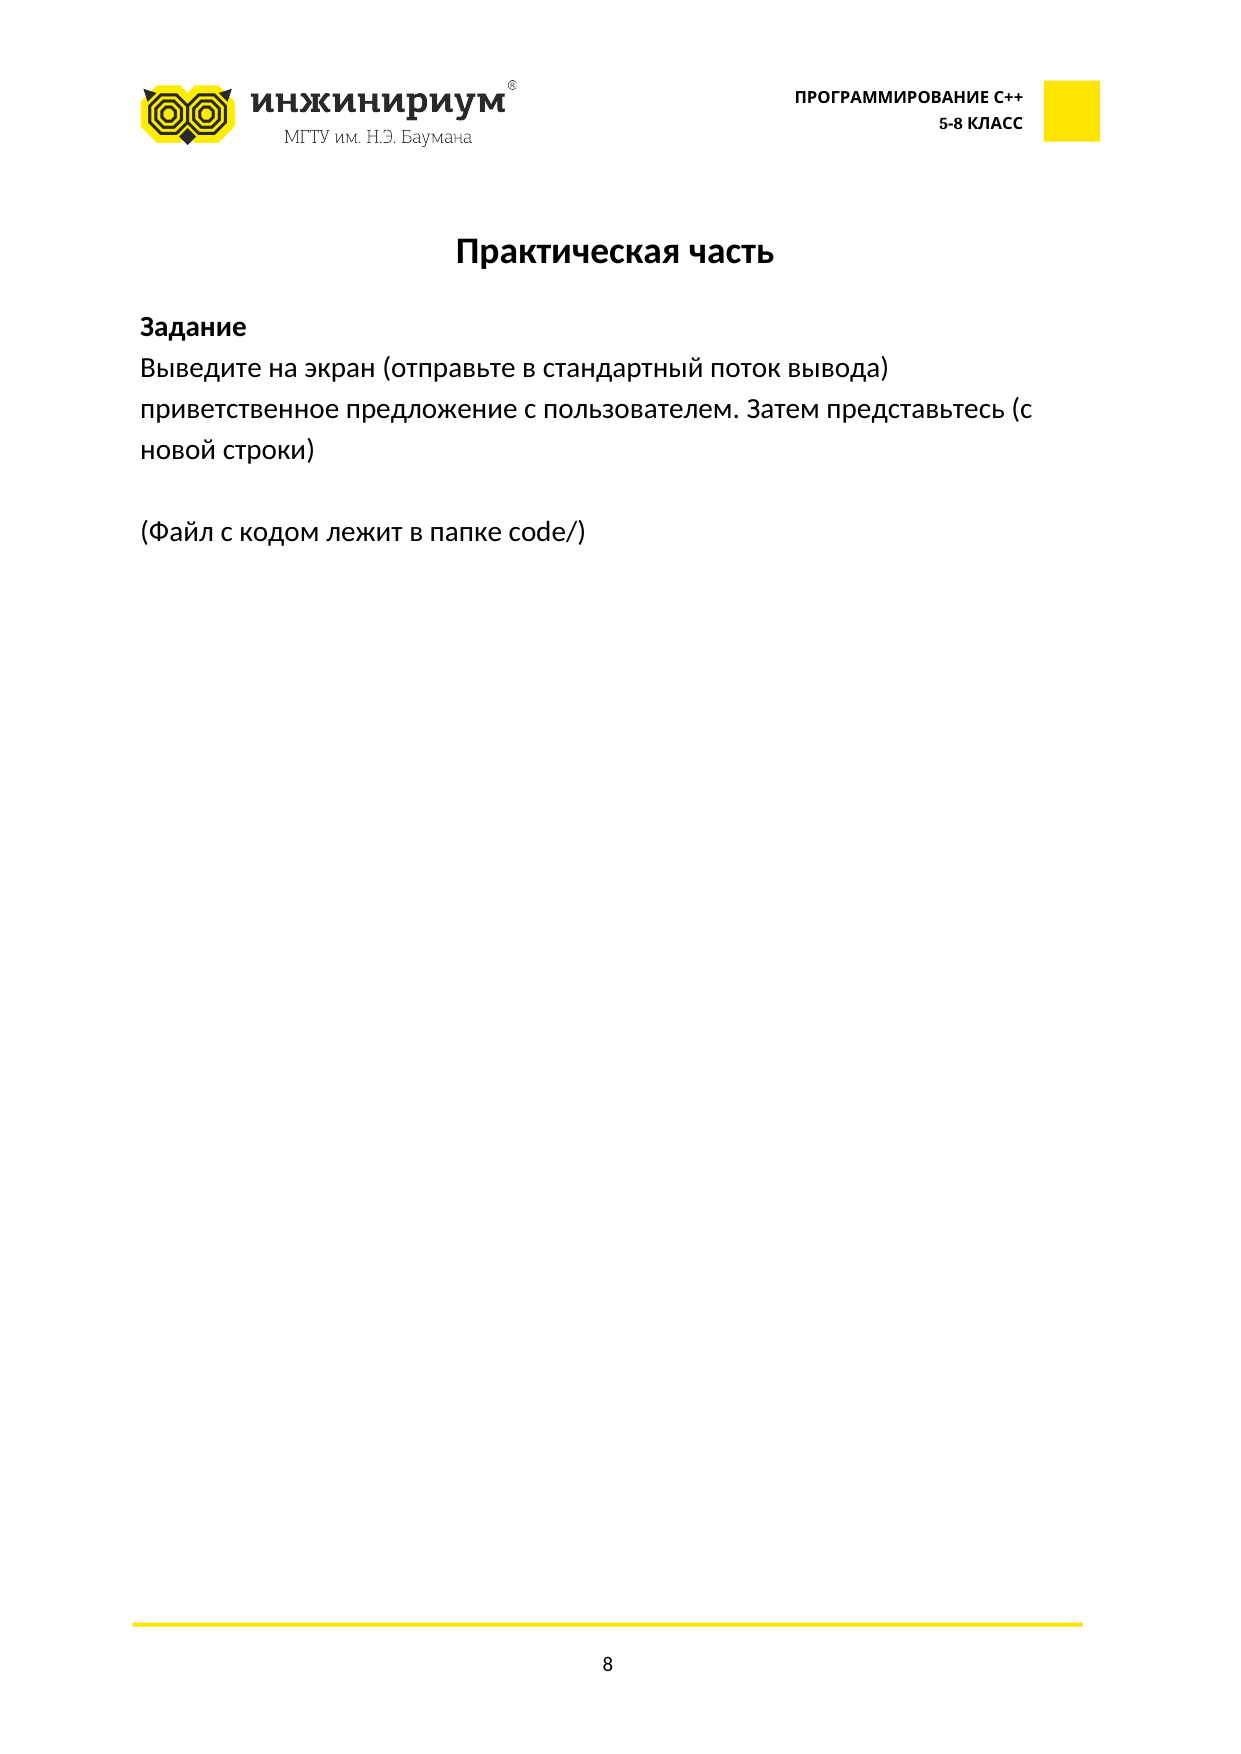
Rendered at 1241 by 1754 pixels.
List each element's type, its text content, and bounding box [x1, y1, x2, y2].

text Практическая часть [140, 227, 1090, 272]
text Задание [140, 308, 1090, 344]
text (Файл с кодом лежит в папке code/) [140, 513, 1090, 549]
picture [132, 1622, 1083, 1627]
text Выведите на экран (отправьте в стандартный поток вывода) приветственное предложение с пользователем. Затем представьтесь (с новой строки) [140, 349, 1090, 467]
picture [140, 80, 517, 147]
